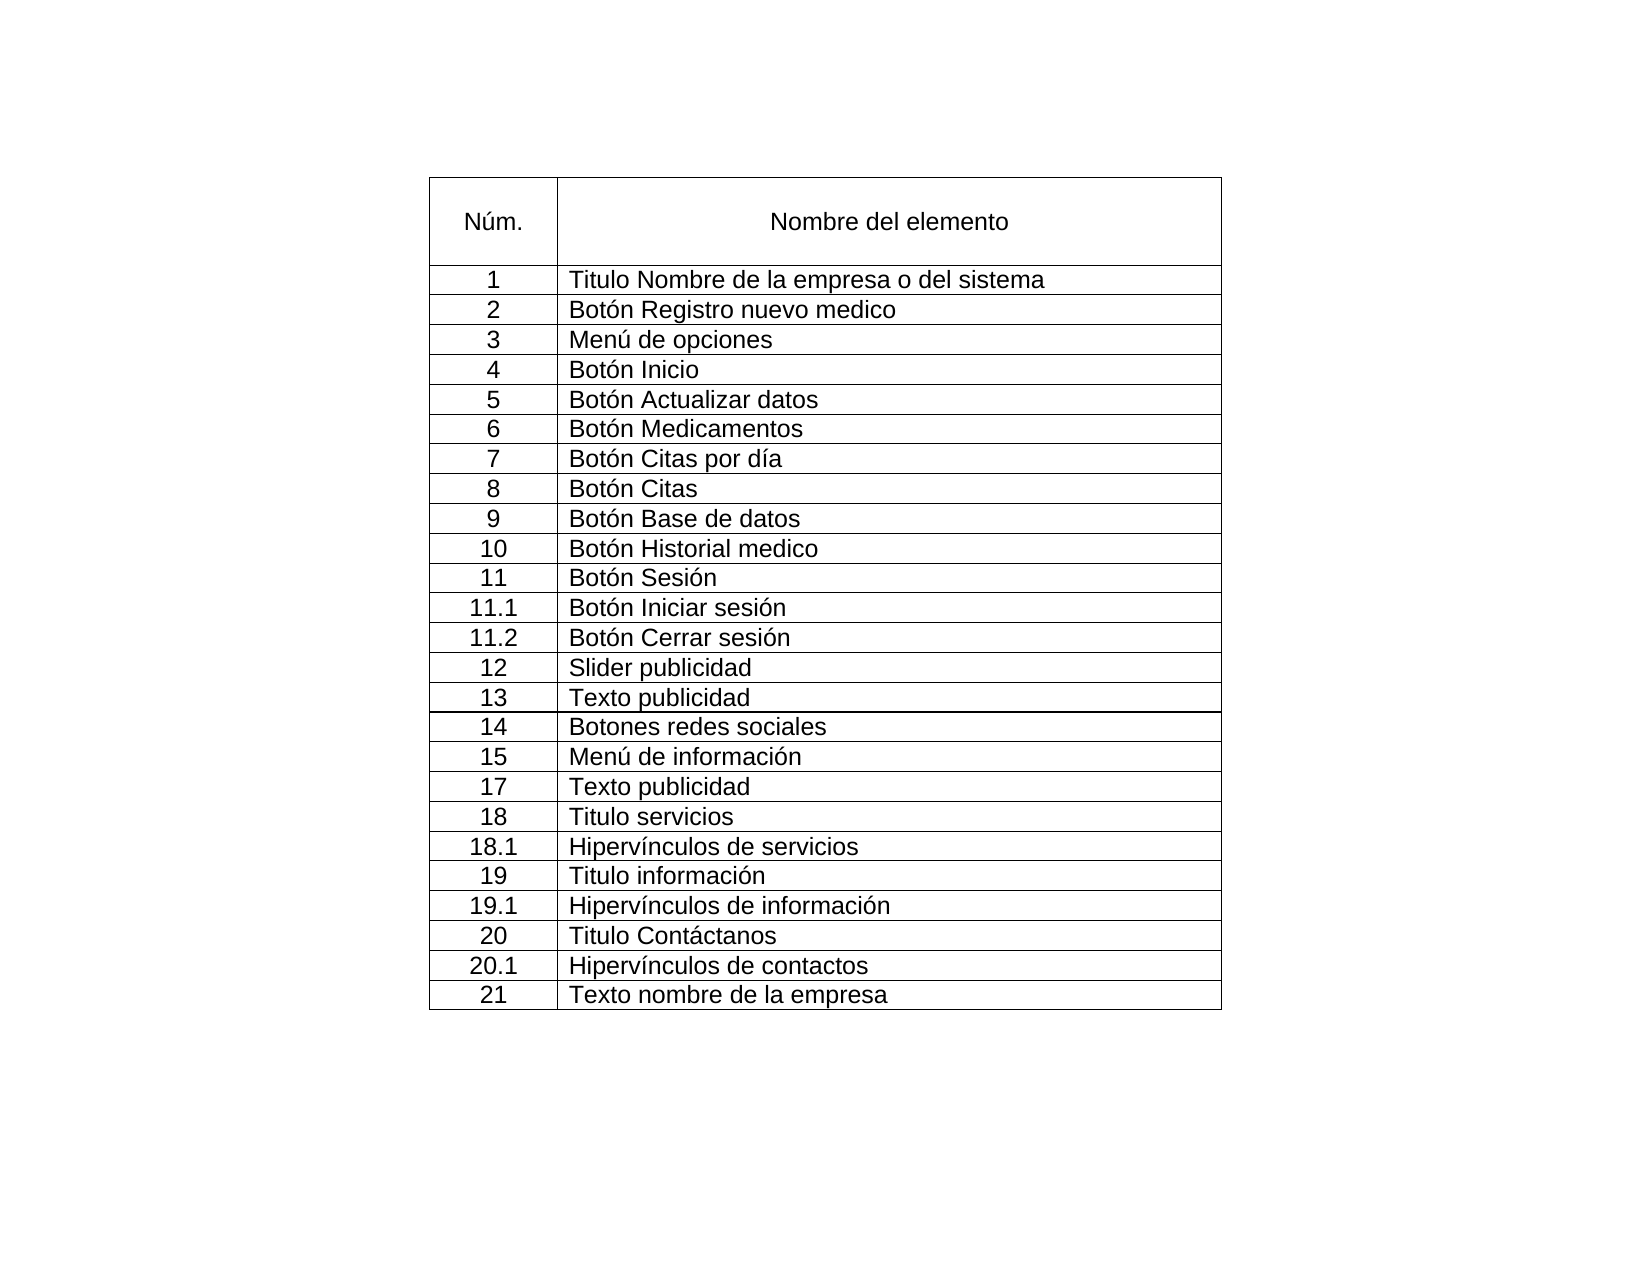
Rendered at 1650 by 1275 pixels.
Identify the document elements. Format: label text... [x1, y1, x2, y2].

table_cell Titulo Nombre de la empresa o del sistema [558, 266, 1221, 294]
table_cell 12 [430, 653, 557, 682]
table_cell Hipervínculos de información [558, 891, 1221, 920]
table_cell 1 [430, 266, 557, 294]
table_cell Menú de opciones [558, 325, 1221, 354]
table_cell Texto publicidad [558, 772, 1221, 801]
table_cell 8 [430, 474, 557, 503]
table_cell 11 [430, 564, 557, 592]
table_cell Botón Iniciar sesión [558, 593, 1221, 622]
table_header Nombre del elemento [558, 178, 1221, 264]
table_cell 11.2 [430, 623, 557, 652]
table_cell Texto nombre de la empresa [558, 981, 1221, 1009]
table_cell Botón Historial medico [558, 534, 1221, 562]
table_cell Hipervínculos de servicios [558, 832, 1221, 860]
table_cell 5 [430, 385, 557, 413]
table_cell 14 [430, 713, 557, 741]
table_cell 2 [430, 295, 557, 324]
table_cell Menú de información [558, 742, 1221, 771]
table_cell Botón Citas [558, 474, 1221, 503]
table_cell 17 [430, 772, 557, 801]
table_cell Titulo información [558, 861, 1221, 890]
table_cell 20.1 [430, 951, 557, 979]
table_cell Botones redes sociales [558, 713, 1221, 741]
table_cell 18 [430, 802, 557, 831]
table_cell Botón Registro nuevo medico [558, 295, 1221, 324]
table_cell Titulo servicios [558, 802, 1221, 831]
table_cell 6 [430, 415, 557, 443]
table_cell Botón Citas por día [558, 444, 1221, 473]
table_cell 10 [430, 534, 557, 562]
table_cell Titulo Contáctanos [558, 921, 1221, 950]
table_cell Botón Cerrar sesión [558, 623, 1221, 652]
table_cell Botón Actualizar datos [558, 385, 1221, 413]
table_cell Slider publicidad [558, 653, 1221, 682]
table_header Núm. [430, 178, 557, 264]
table_cell 13 [430, 683, 557, 711]
table_cell Botón Sesión [558, 564, 1221, 592]
table_cell 21 [430, 981, 557, 1009]
table_cell Botón Inicio [558, 355, 1221, 384]
table_cell Botón Base de datos [558, 504, 1221, 533]
table_cell 15 [430, 742, 557, 771]
table_cell 18.1 [430, 832, 557, 860]
table_cell Hipervínculos de contactos [558, 951, 1221, 979]
table_cell 11.1 [430, 593, 557, 622]
table_cell 20 [430, 921, 557, 950]
table_cell 9 [430, 504, 557, 533]
table_cell 19.1 [430, 891, 557, 920]
table_cell Texto publicidad [558, 683, 1221, 711]
table_cell 3 [430, 325, 557, 354]
table_cell 4 [430, 355, 557, 384]
table_cell 7 [430, 444, 557, 473]
table_cell Botón Medicamentos [558, 415, 1221, 443]
table_cell 19 [430, 861, 557, 890]
